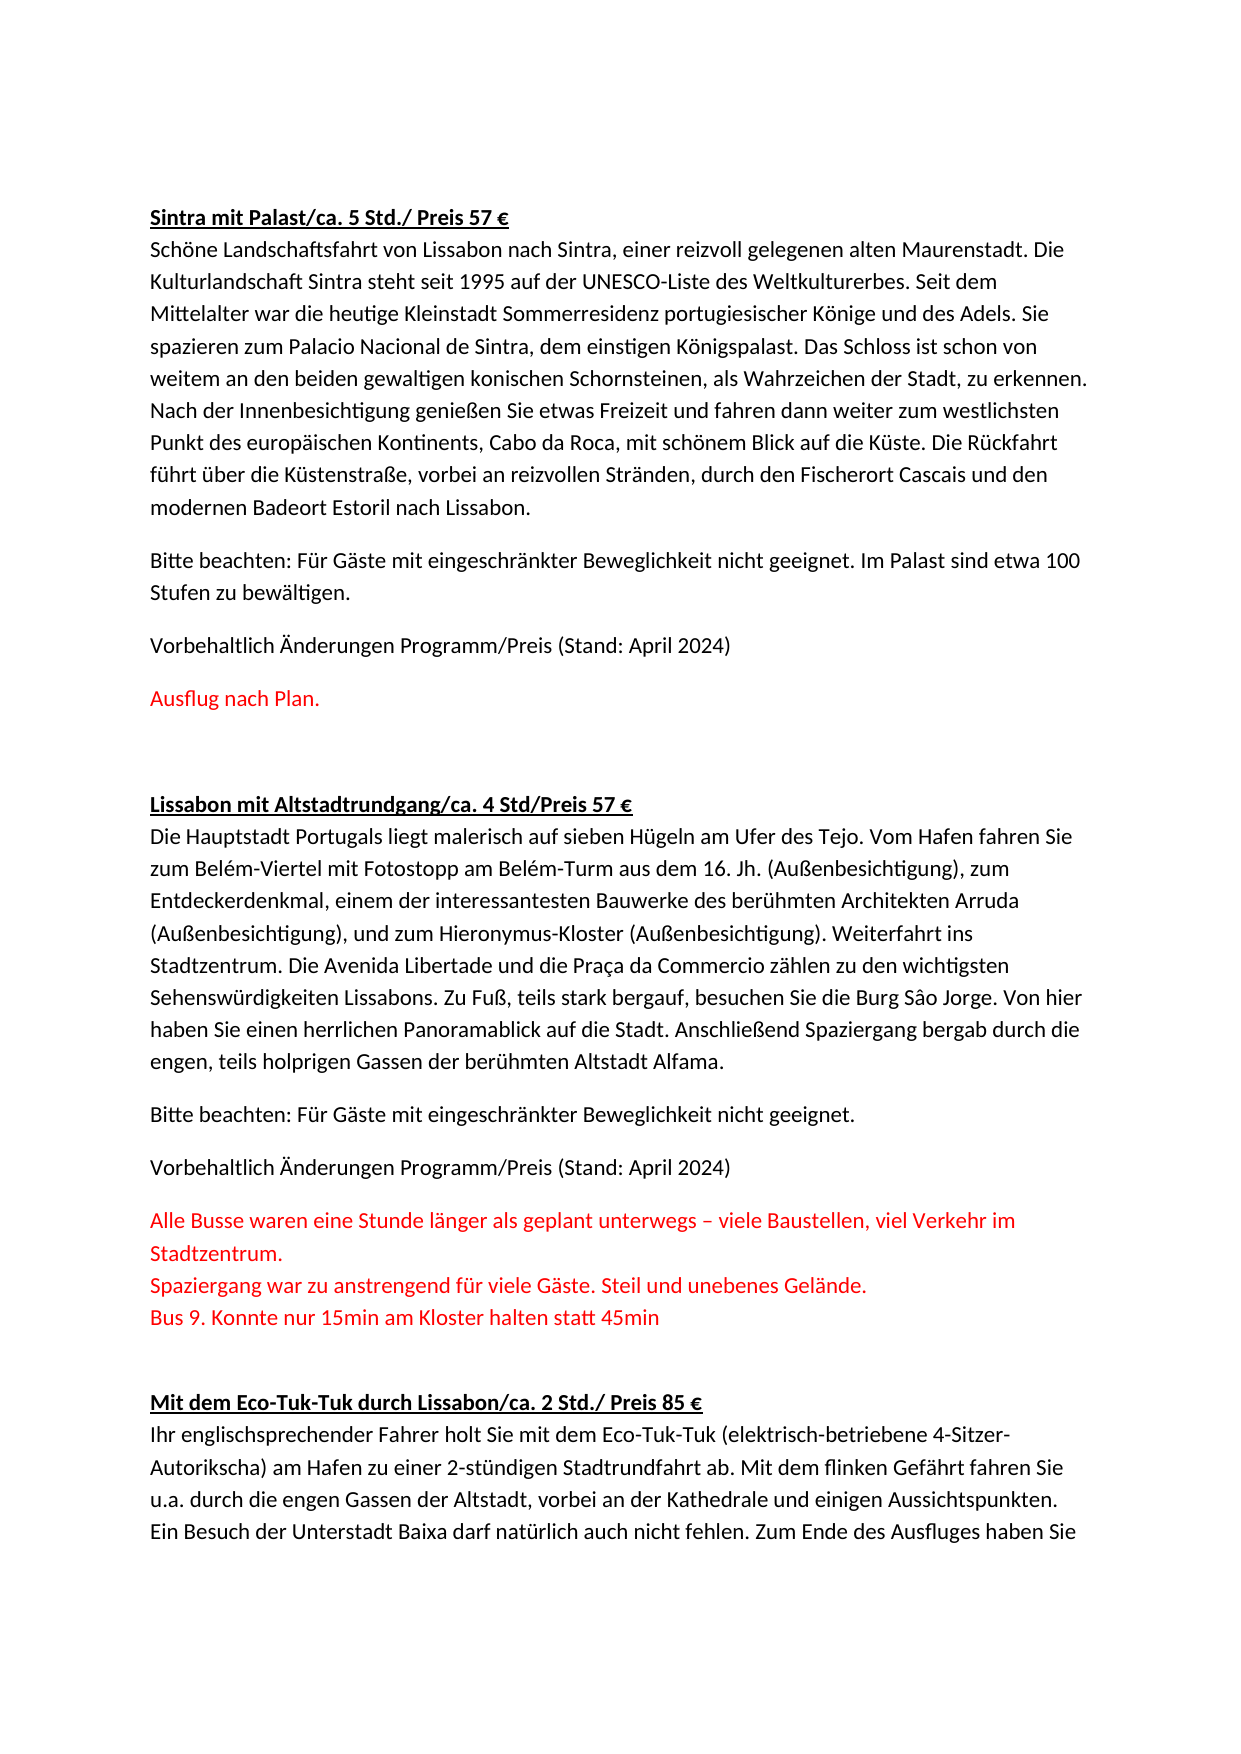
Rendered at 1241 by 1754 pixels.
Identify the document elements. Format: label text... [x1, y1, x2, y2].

text Bitte beachten: Für Gäste mit eingeschränkter Beweglichkeit nicht geeignet. Im Palast sind etwa 100 Stufen zu bewältigen. [150, 546, 1090, 606]
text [150, 1388, 1090, 1545]
text Vorbehaltlich Änderungen Programm/Preis (Stand: April 2024) [150, 631, 1090, 659]
text Alle Busse waren eine Stunde länger als geplant unterwegs – viele Baustellen, viel Verkehr im Stadtzentrum. Spaziergang war zu anstrengend für viele Gäste. Steil und unebenes Gelände. Bus 9. Konnte nur 15min am Kloster halten statt 45min [150, 1207, 1090, 1363]
text Vorbehaltlich Änderungen Programm/Preis (Stand: April 2024) [150, 1153, 1090, 1182]
text Sintra mit Palast/ca. 5 Std./ Preis 57 € Schöne Landschaftsfahrt von Lissabon nach Sintra, einer reizvoll gelegenen alten Maurenstadt. Die Kulturlandschaft Sintra steht seit 1995 auf der UNESCO-Liste des Weltkulturerbes. Seit dem Mittelalter war die heutige Kleinstadt Sommerresidenz portugiesischer Könige und des Adels. Sie spazieren zum Palacio Nacional de Sintra, dem einstigen Königspalast. Das Schloss ist schon von weitem an den beiden gewaltigen konischen Schornsteinen, als Wahrzeichen der Stadt, zu erkennen. Nach der Innenbesichtigung genießen Sie etwas Freizeit und fahren dann weiter zum westlichsten Punkt des europäischen Kontinents, Cabo da Roca, mit schönem Blick auf die Küste. Die Rückfahrt führt über die Küstenstraße, vorbei an reizvollen Stränden, durch den Fischerort Cascais und den modernen Badeort Estoril nach Lissabon. [150, 203, 1090, 521]
text Ausflug nach Plan. [150, 684, 1090, 712]
text Bitte beachten: Für Gäste mit eingeschränkter Beweglichkeit nicht geeignet. [150, 1101, 1090, 1128]
text Lissabon mit Altstadtrundgang/ca. 4 Std/Preis 57 € Die Hauptstadt Portugals liegt malerisch auf sieben Hügeln am Ufer des Tejo. Vom Hafen fahren Sie zum Belém-Viertel mit Fotostopp am Belém-Turm aus dem 16. Jh. (Außenbesichtigung), zum Entdeckerdenkmal, einem der interessantesten Bauwerke des berühmten Architekten Arruda (Außenbesichtigung), und zum Hieronymus-Kloster (Außenbesichtigung). Weiterfahrt ins Stadtzentrum. Die Avenida Libertade und die Praça da Commercio zählen zu den wichtigsten Sehenswürdigkeiten Lissabons. Zu Fuß, teils stark bergauf, besuchen Sie die Burg Sâo Jorge. Von hier haben Sie einen herrlichen Panoramablick auf die Stadt. Anschließend Spaziergang bergab durch die engen, teils holprigen Gassen der berühmten Altstadt Alfama. [150, 790, 1090, 1076]
